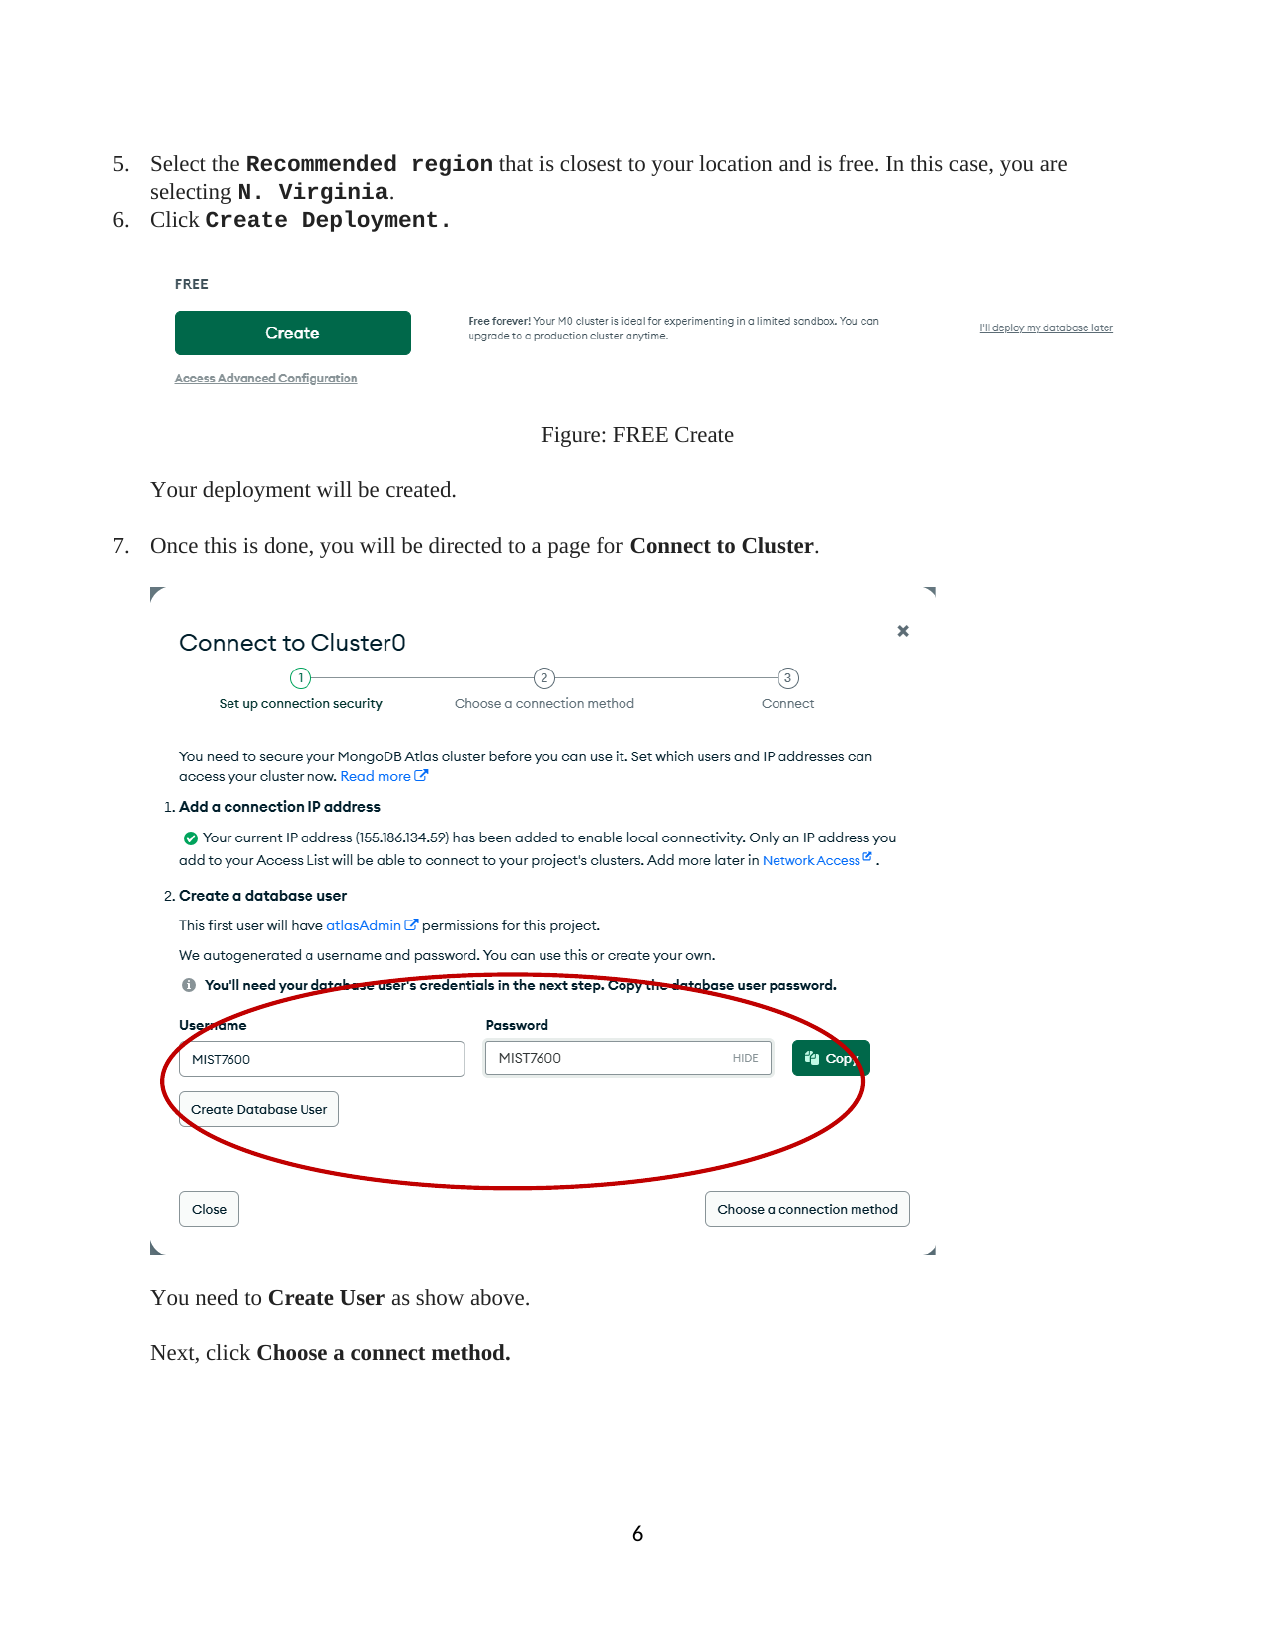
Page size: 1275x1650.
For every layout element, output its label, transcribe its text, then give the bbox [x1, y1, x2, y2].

text Figure: FREE Create [150, 421, 1125, 447]
picture [150, 263, 1125, 392]
list Once this is done, you will be directed to a page for Connect to Cluster. [112, 532, 1125, 558]
text You need to Create User as show above. [150, 1284, 1125, 1310]
text Your deployment will be created. [150, 476, 1125, 503]
picture [150, 587, 936, 1255]
text Next, click Choose a connect method. [150, 1339, 1125, 1366]
list Select the Recommended region that is closest to your location and is free. In this case, you are selecting N. Virginia. [112, 150, 1125, 206]
list Click Create Deployment. [112, 206, 1125, 235]
